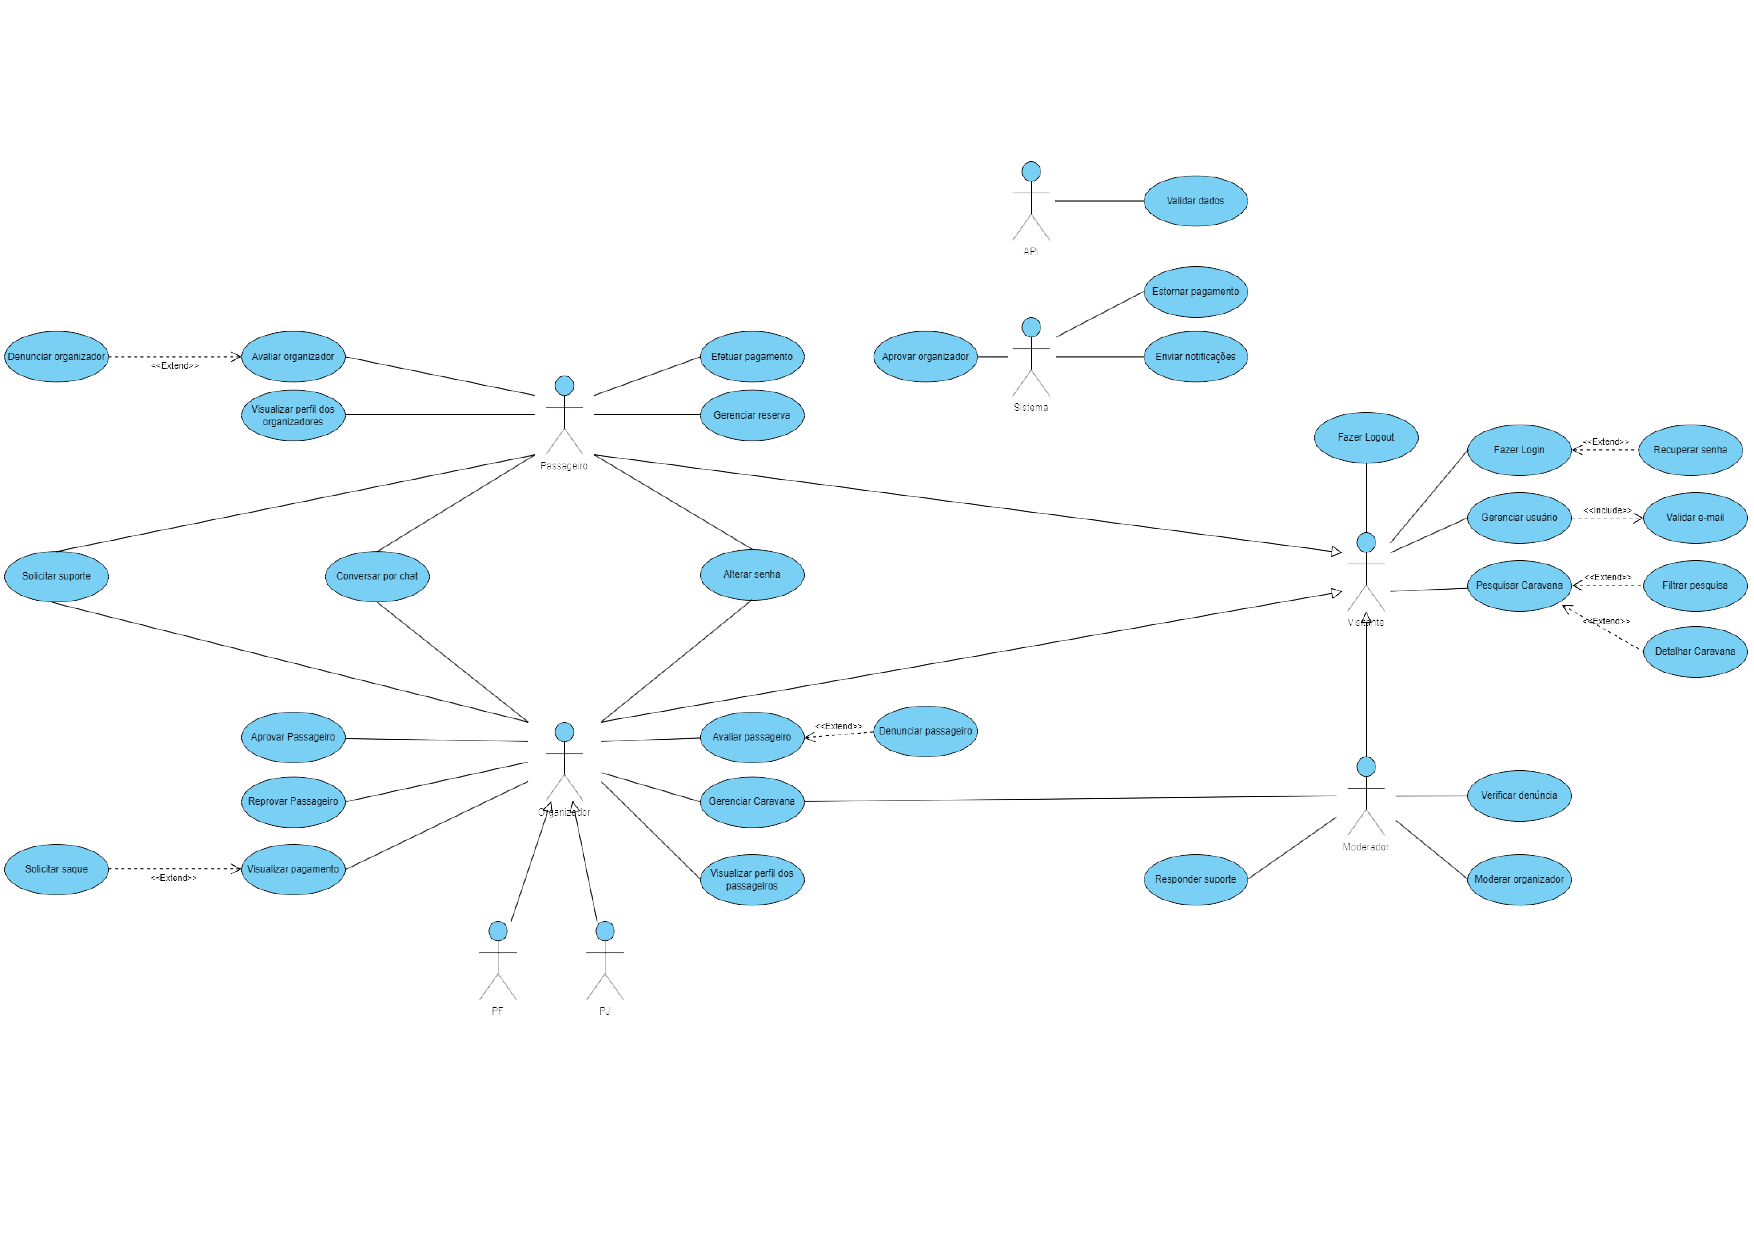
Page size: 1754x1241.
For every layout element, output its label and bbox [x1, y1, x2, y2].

picture [0, 154, 1754, 1022]
